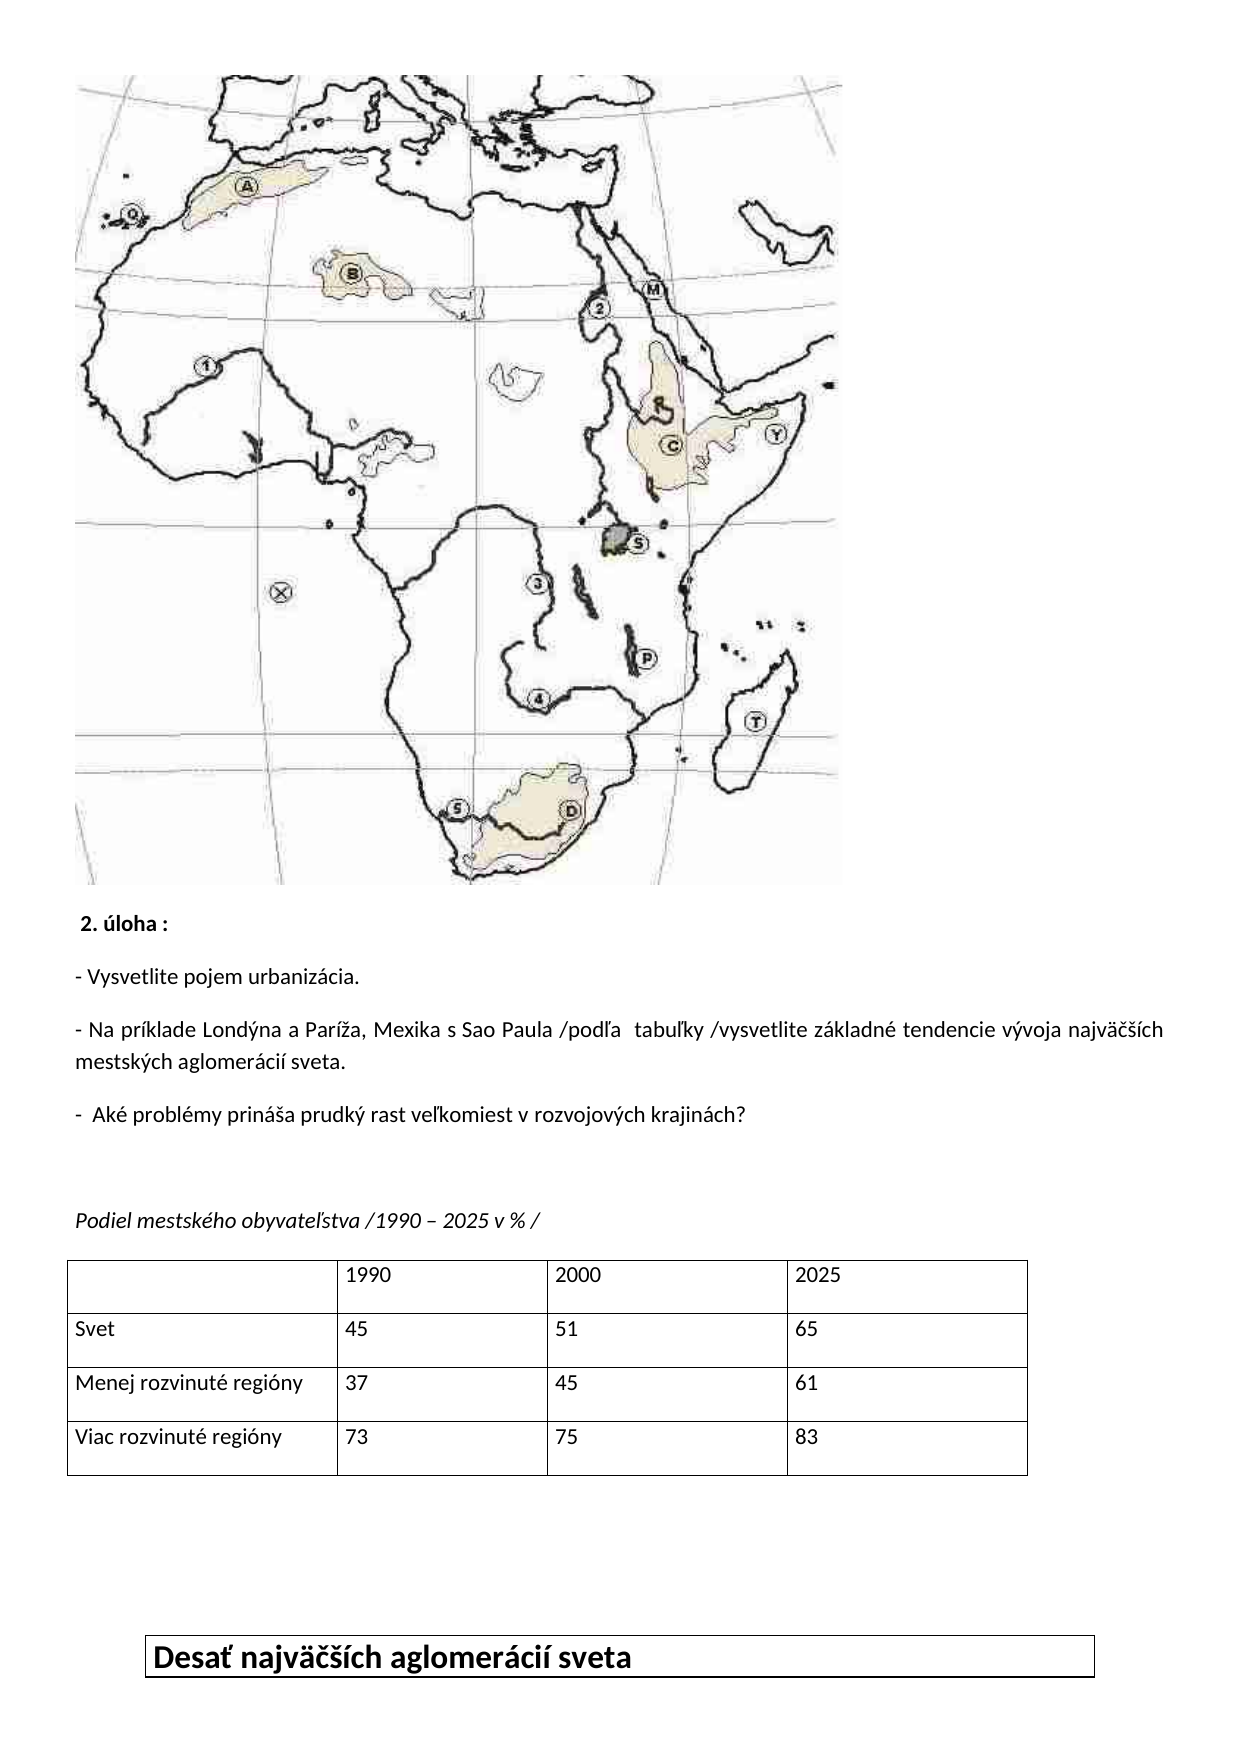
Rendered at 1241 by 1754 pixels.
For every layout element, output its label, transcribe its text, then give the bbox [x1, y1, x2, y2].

text 2. úloha : [75, 909, 1165, 937]
table_cell Svet [68, 1314, 337, 1367]
table_header [68, 1261, 337, 1313]
table_cell Viac rozvinuté regióny [68, 1422, 337, 1474]
table_cell 37 [338, 1368, 547, 1421]
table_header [146, 1636, 1094, 1676]
table_header 2025 [788, 1261, 1027, 1313]
table_cell 73 [338, 1422, 547, 1474]
table_cell Menej rozvinuté regióny [68, 1368, 337, 1421]
table_cell 45 [548, 1368, 787, 1421]
table_cell 83 [788, 1422, 1027, 1474]
text - Vysvetlite pojem urbanizácia. [75, 962, 1165, 990]
text Podiel mestského obyvateľstva /1990 – 2025 v % / [75, 1207, 1165, 1234]
table_cell 75 [548, 1422, 787, 1474]
text - Aké problémy prináša prudký rast veľkomiest v rozvojových krajinách? [75, 1101, 1165, 1128]
table_cell 45 [338, 1314, 547, 1367]
picture [75, 75, 843, 885]
table_cell 65 [788, 1314, 1027, 1367]
text - Na príklade Londýna a Paríža, Mexika s Sao Paula /podľa tabuľky /vysvetlite základné tendencie vývoja najväčších mestských aglomerácií sveta. [75, 1015, 1165, 1076]
table_header 2000 [548, 1261, 787, 1313]
table_cell 51 [548, 1314, 787, 1367]
table_cell 61 [788, 1368, 1027, 1421]
table_header 1990 [338, 1261, 547, 1313]
